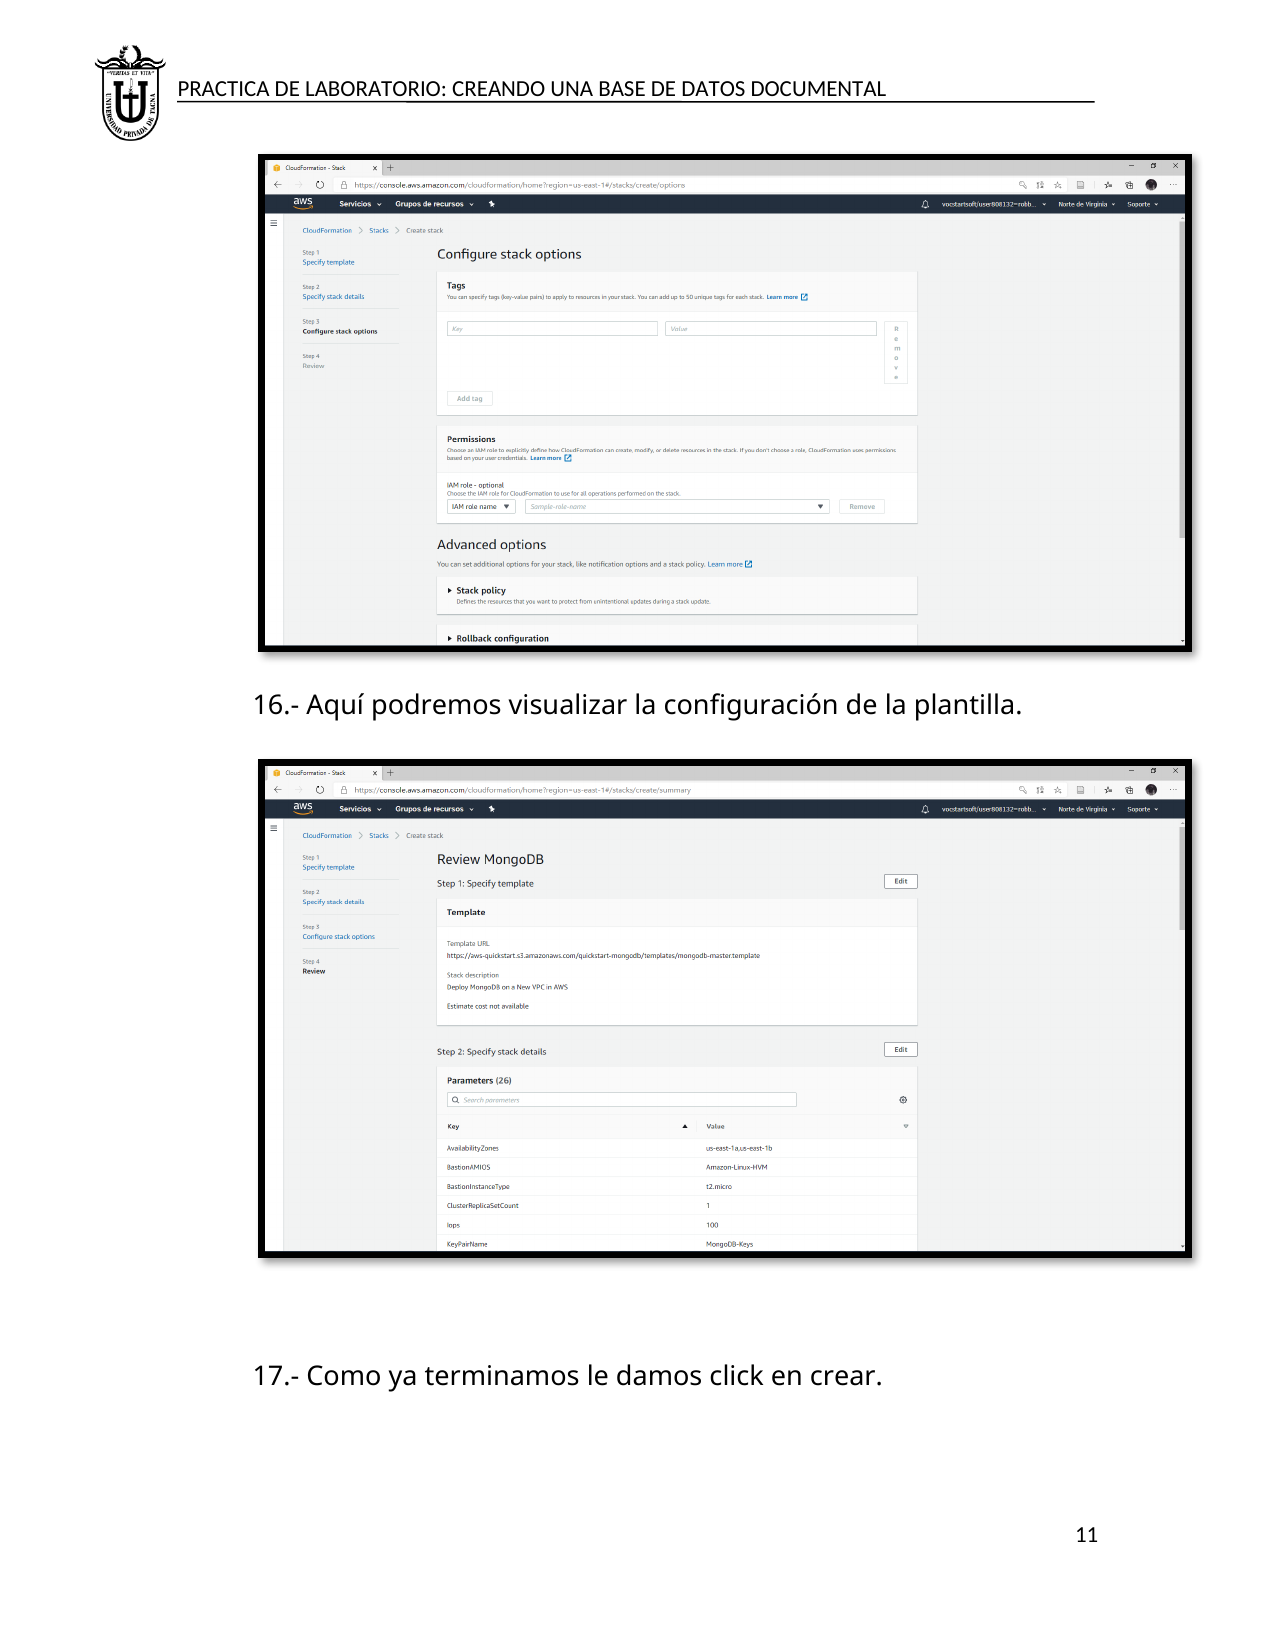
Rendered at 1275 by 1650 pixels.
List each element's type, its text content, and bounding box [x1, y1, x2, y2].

subtitle 16.- Aquí podremos visualizar la configuración de la plantilla. [177, 685, 1098, 722]
subtitle 17.- Como ya terminamos le damos click en crear. [177, 1356, 1098, 1393]
picture [265, 160, 1185, 646]
picture [265, 766, 1185, 1252]
